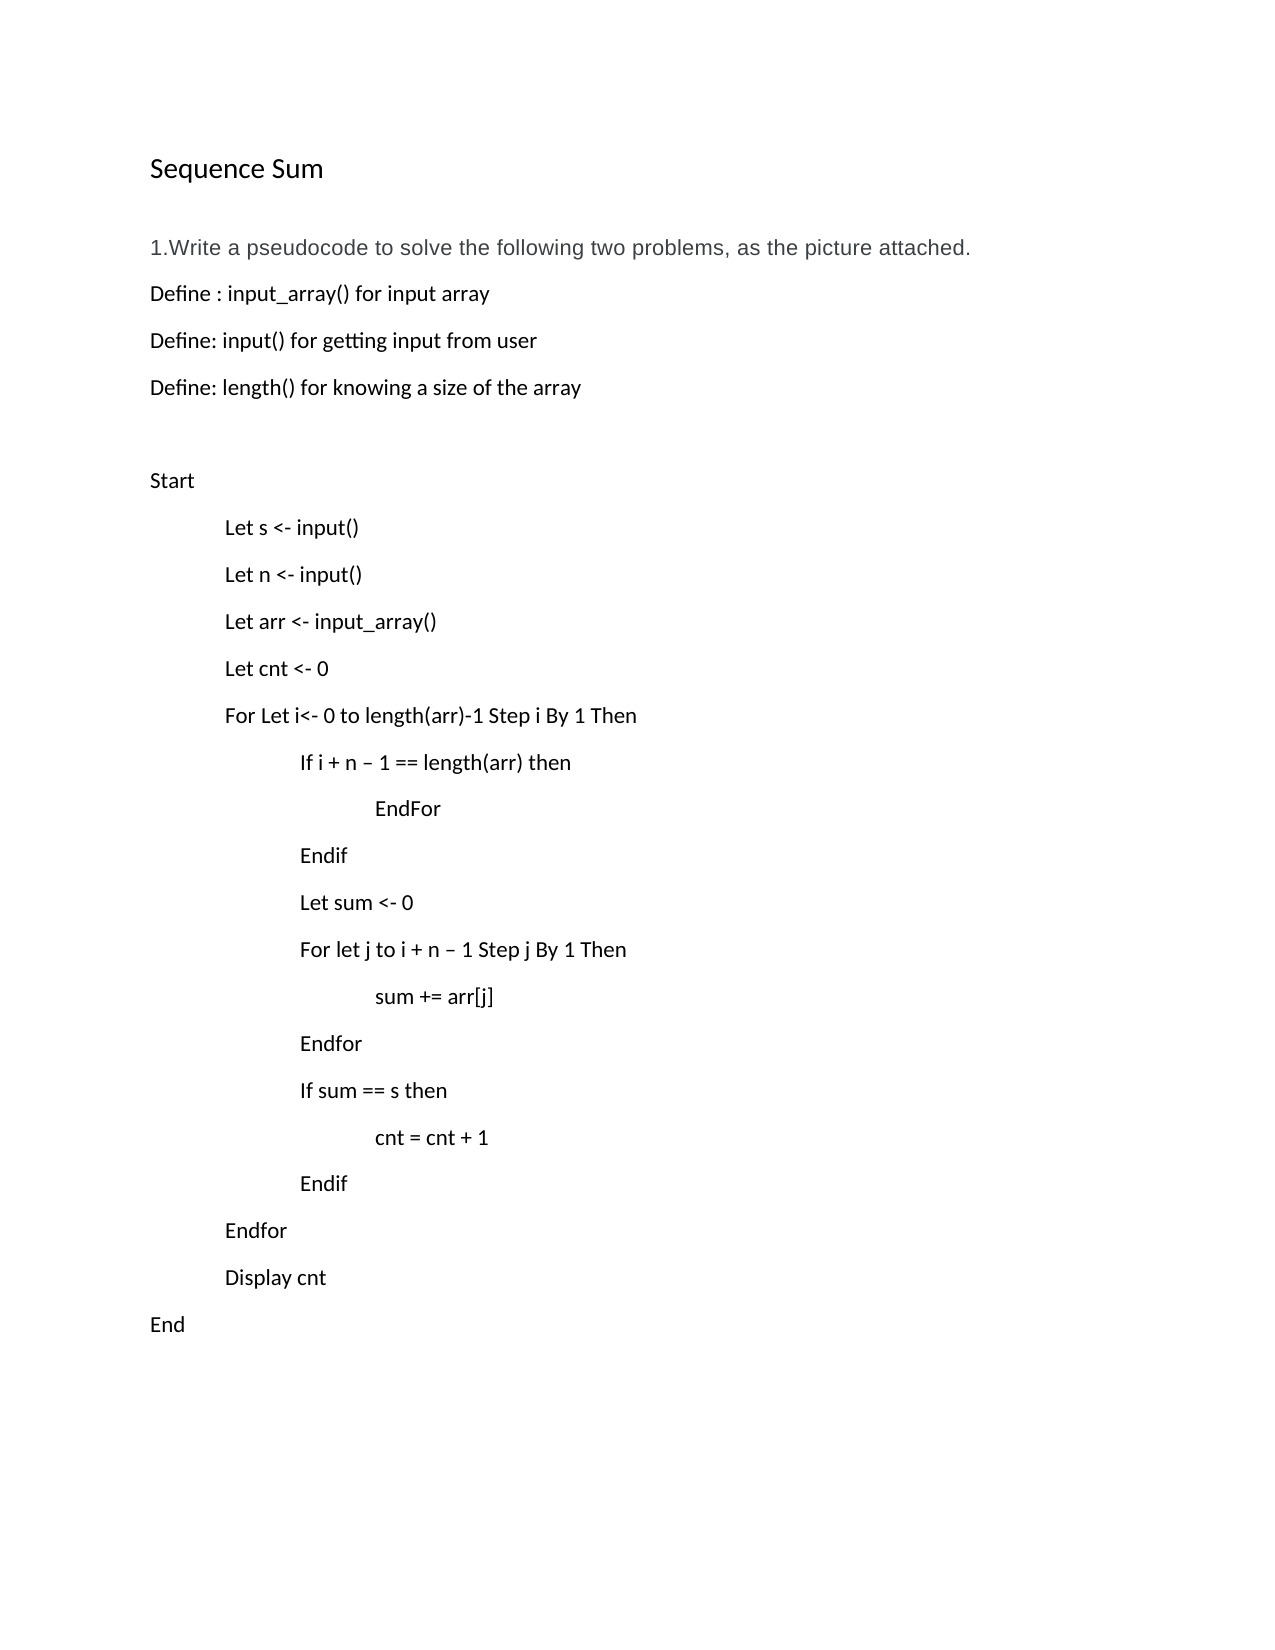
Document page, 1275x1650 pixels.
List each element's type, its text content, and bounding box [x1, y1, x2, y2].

text Let s <- input() [150, 513, 1125, 541]
text If i + n – 1 == length(arr) then [150, 748, 1125, 776]
text For let j to i + n – 1 Step j By 1 Then [150, 935, 1125, 963]
text Let cnt <- 0 [150, 654, 1125, 682]
text Endif [150, 841, 1125, 869]
text Let arr <- input_array() [150, 607, 1125, 635]
text Display cnt [150, 1263, 1125, 1291]
text Start [150, 466, 1125, 494]
text Endif [150, 1169, 1125, 1198]
text EndFor [150, 794, 1125, 823]
text Define: length() for knowing a size of the array [150, 373, 1125, 401]
text sum += arr[j] [150, 982, 1125, 1010]
text cnt = cnt + 1 [150, 1123, 1125, 1151]
text Let n <- input() [150, 560, 1125, 588]
text Sequence Sum [150, 150, 1125, 186]
text Define: input() for getting input from user [150, 326, 1125, 354]
text Let sum <- 0 [150, 888, 1125, 916]
text Define : input_array() for input array [150, 279, 1125, 307]
text Endfor [150, 1216, 1125, 1244]
text End [150, 1310, 1125, 1338]
text Endfor [150, 1029, 1125, 1057]
text 1.Write a pseudocode to solve the following two problems, as the picture attached. [150, 205, 1125, 260]
text For Let i<- 0 to length(arr)-1 Step i By 1 Then [150, 701, 1125, 729]
text If sum == s then [150, 1076, 1125, 1104]
